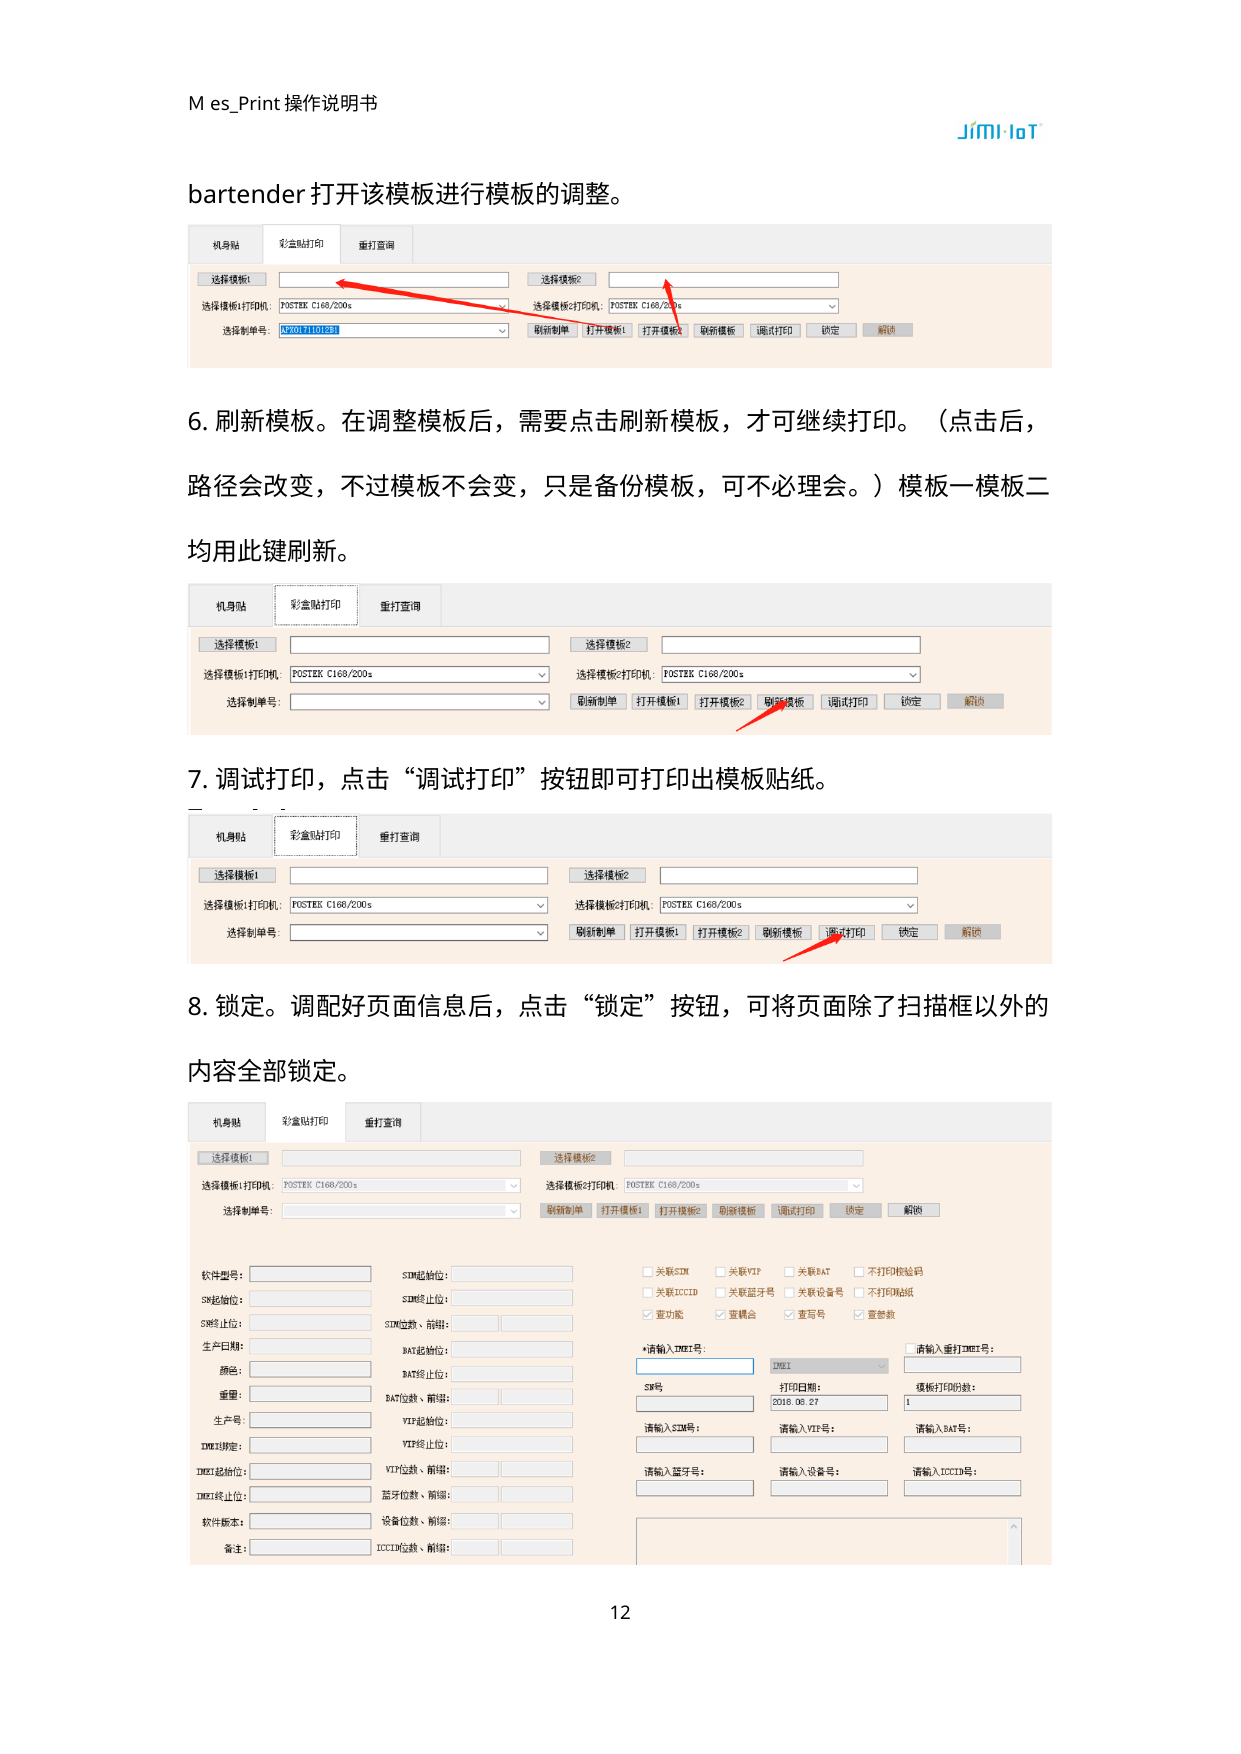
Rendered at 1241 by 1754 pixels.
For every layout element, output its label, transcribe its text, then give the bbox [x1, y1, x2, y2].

picture [187, 809, 1053, 964]
picture [187, 224, 1052, 368]
picture [954, 117, 1047, 145]
picture [187, 582, 1052, 735]
list 打开模板。打开模板1，打开模板2对应模板路径1（2），点击后可用bartender打开该模板进行模板的调整。 [187, 160, 1053, 225]
list 调试打印，点击“调试打印”按钮即可打印出模板贴纸。 [187, 745, 1053, 809]
picture [187, 1102, 1052, 1565]
list 刷新模板。在调整模板后，需要点击刷新模板，才可继续打印。（点击后，路径会改变，不过模板不会变，只是备份模板，可不必理会。）模板一模板二均用此键刷新。 [187, 387, 1053, 582]
list 锁定。调配好页面信息后，点击“锁定”按钮，可将页面除了扫描框以外的内容全部锁定。 [187, 972, 1053, 1102]
